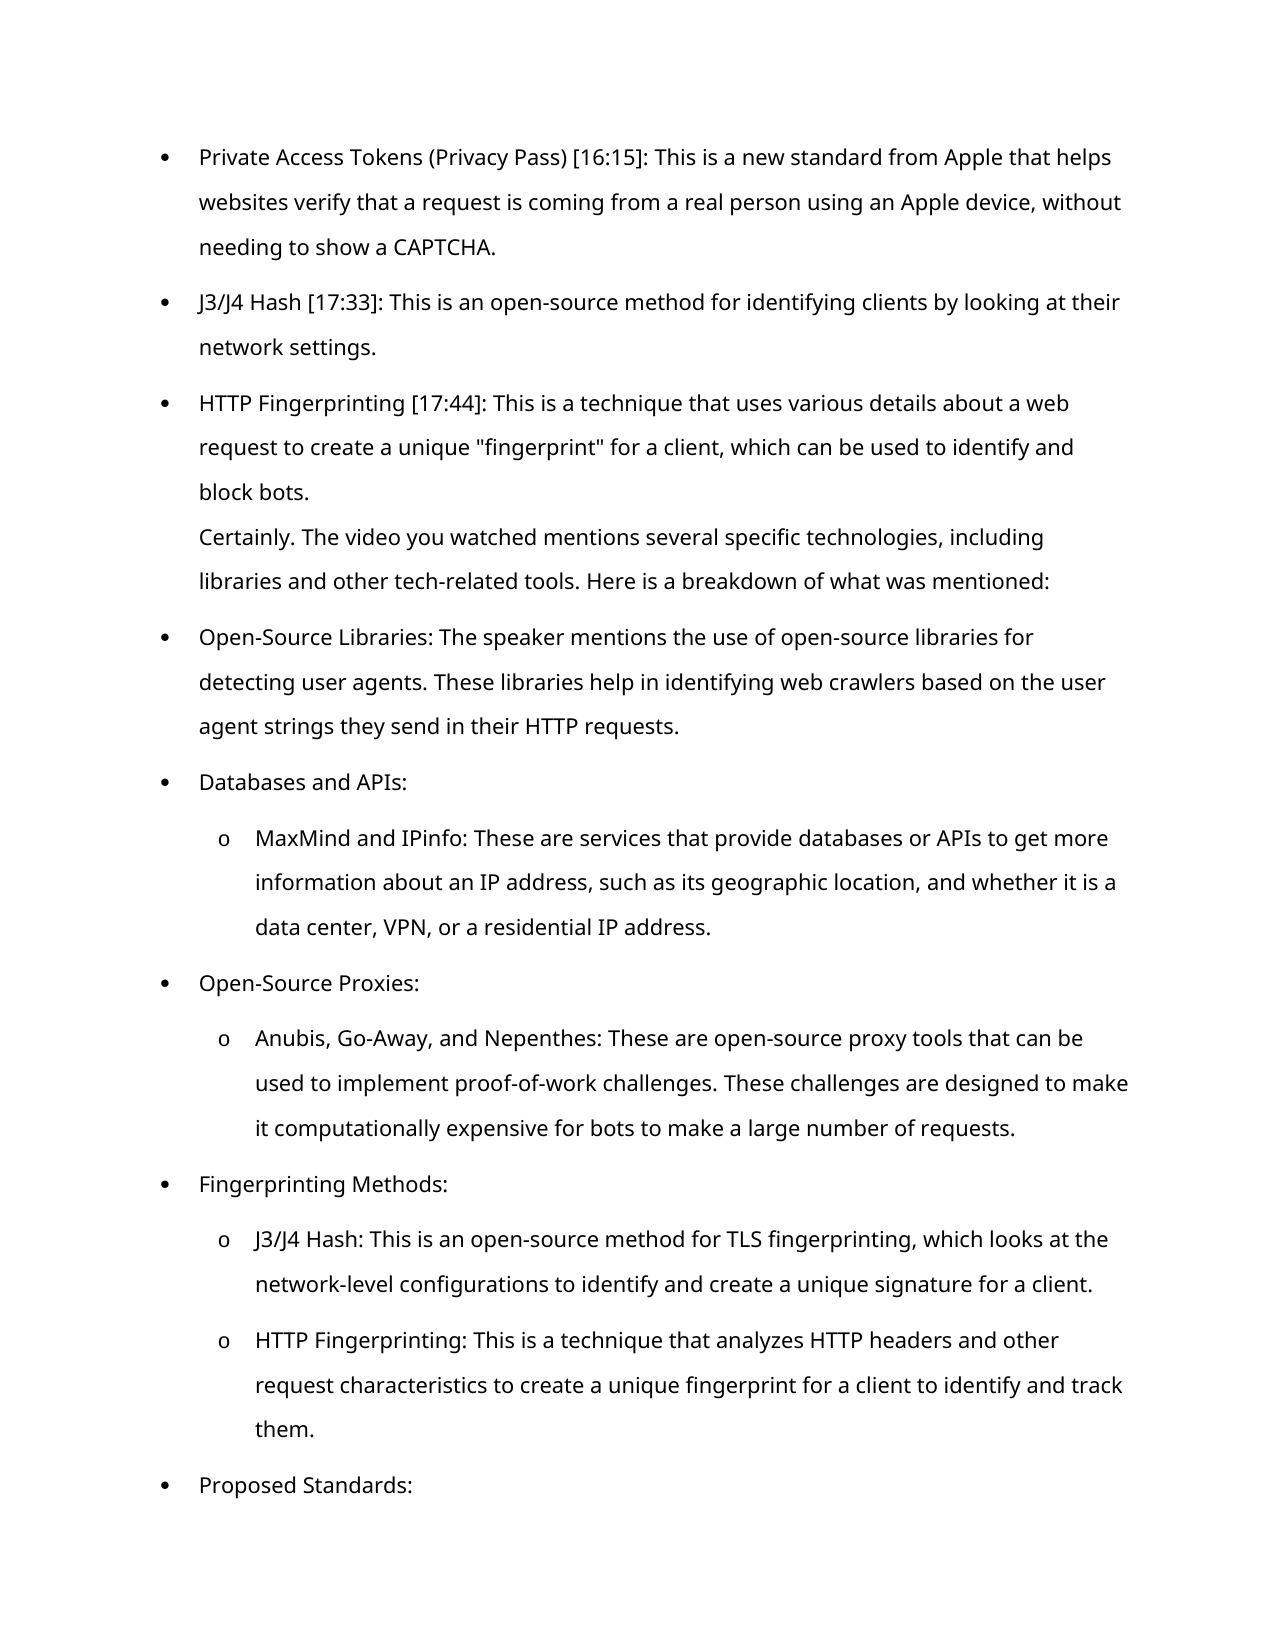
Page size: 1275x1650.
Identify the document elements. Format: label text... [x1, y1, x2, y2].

list Databases and APIs: [161, 767, 1133, 797]
list J3/J4 Hash [17:33]: This is an open-source method for identifying clients by looking at their network settings. [161, 287, 1133, 362]
list Open-Source Proxies: [161, 968, 1133, 997]
list Fingerprinting Methods: [161, 1168, 1133, 1198]
list Proposed Standards: [161, 1470, 1133, 1500]
list Open-Source Libraries: The speaker mentions the use of open-source libraries for detecting user agents. These libraries help in identifying web crawlers based on the user agent strings they send in their HTTP requests. [161, 622, 1133, 741]
list Anubis, Go-Away, and Nepenthes: These are open-source proxy tools that can be used to implement proof-of-work challenges. These challenges are designed to make it computationally expensive for bots to make a large number of requests. [217, 1023, 1133, 1143]
list HTTP Fingerprinting: This is a technique that analyzes HTTP headers and other request characteristics to create a unique fingerprint for a client to identify and track them. [217, 1325, 1133, 1444]
list Private Access Tokens (Privacy Pass) [16:15]: This is a new standard from Apple that helps websites verify that a request is coming from a real person using an Apple device, without needing to show a CAPTCHA. [161, 142, 1133, 261]
list J3/J4 Hash: This is an open-source method for TLS fingerprinting, which looks at the network-level configurations to identify and create a unique signature for a client. [217, 1224, 1133, 1299]
list MaxMind and IPinfo: These are services that provide databases or APIs to get more information about an IP address, such as its geographic location, and whether it is a data center, VPN, or a residential IP address. [217, 822, 1133, 942]
list HTTP Fingerprinting [17:44]: This is a technique that uses various details about a web request to create a unique "fingerprint" for a client, which can be used to identify and block bots. Certainly. The video you watched mentions several specific technologies, including libraries and other tech-related tools. Here is a breakdown of what was mentioned: [161, 387, 1133, 596]
